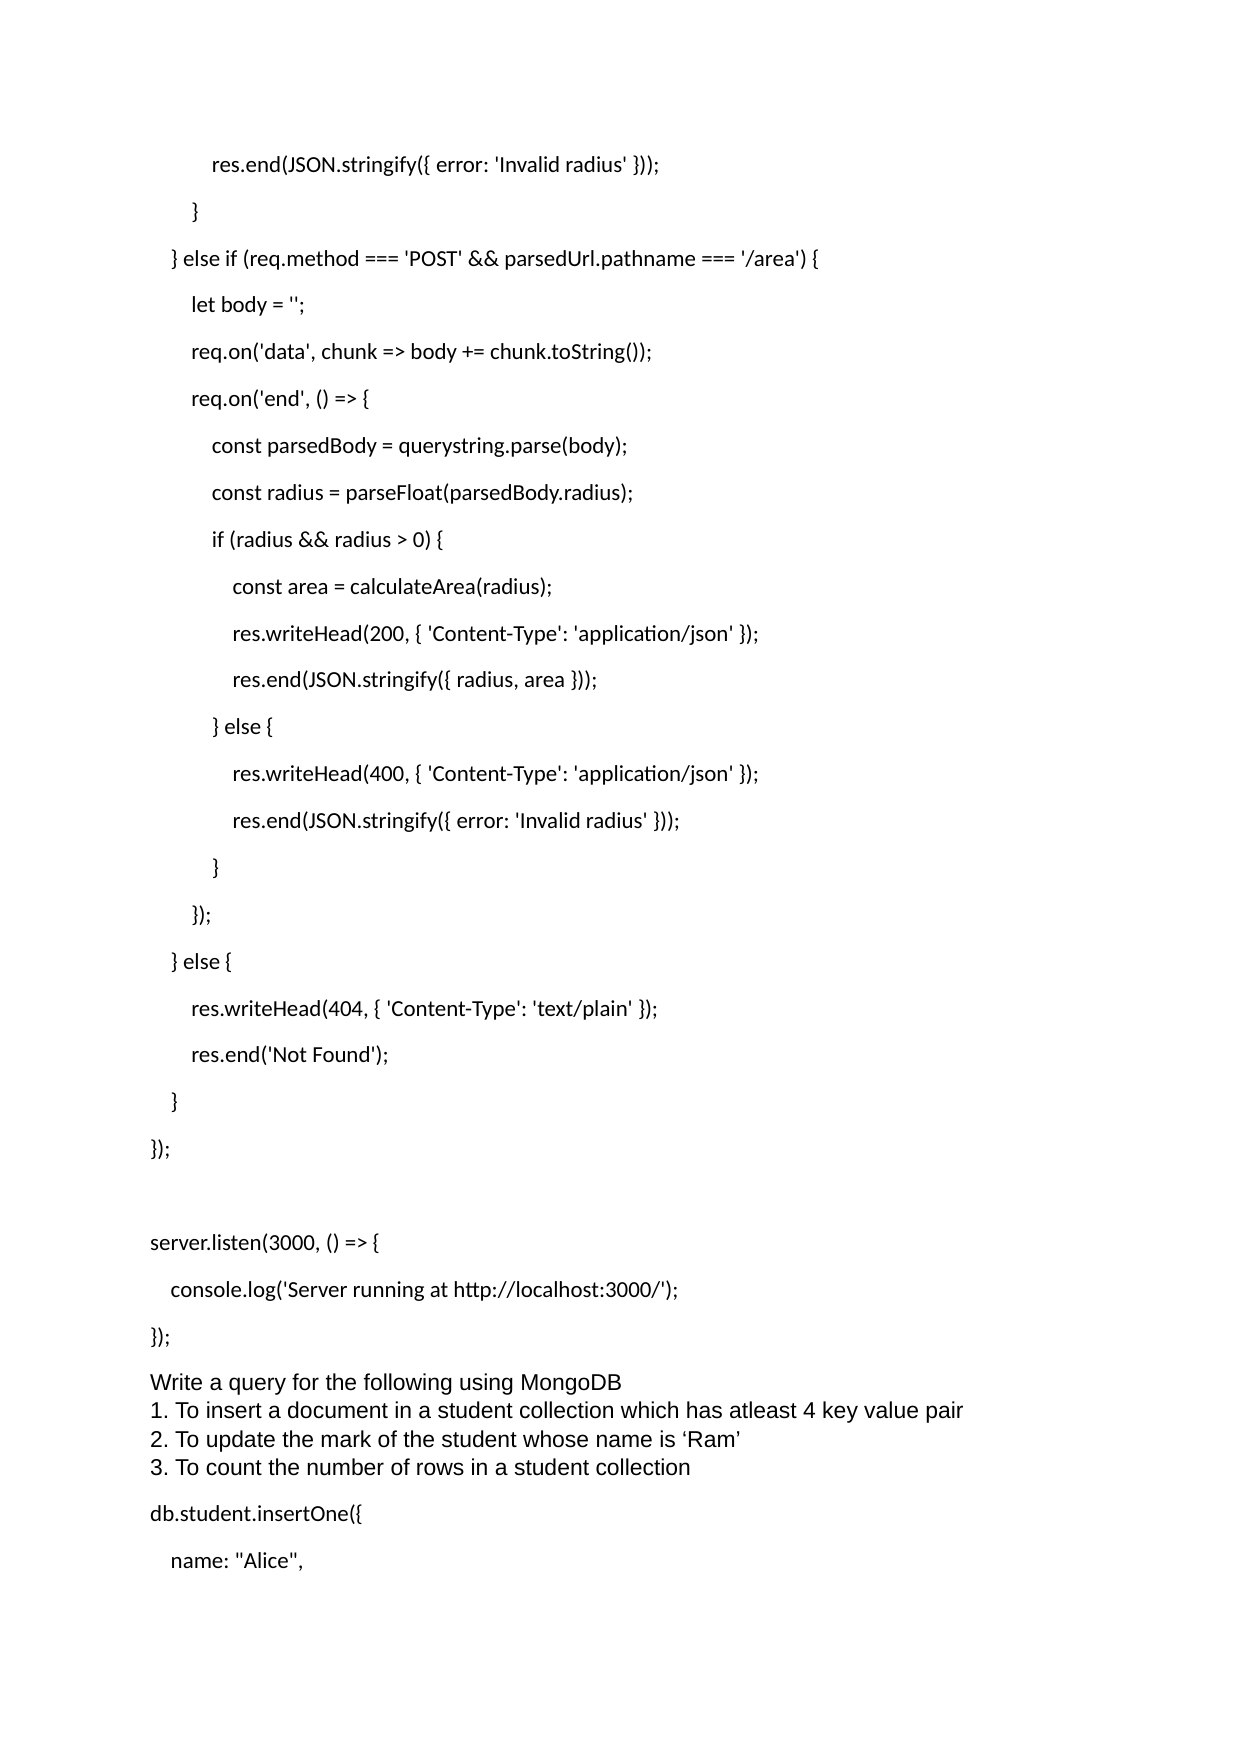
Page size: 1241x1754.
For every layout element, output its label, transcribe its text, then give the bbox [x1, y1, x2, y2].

text res.end('Not Found'); [150, 1041, 1090, 1069]
text console.log('Server running at http://localhost:3000/'); [150, 1275, 1090, 1303]
text res.end(JSON.stringify({ error: 'Invalid radius' })); [150, 150, 1090, 178]
text }); [150, 1134, 1090, 1162]
text }); [150, 900, 1090, 928]
text db.student.insertOne({ [150, 1499, 1090, 1527]
text res.end(JSON.stringify({ radius, area })); [150, 666, 1090, 694]
text req.on('end', () => { [150, 384, 1090, 412]
text }); [150, 1322, 1090, 1350]
text let body = ''; [150, 291, 1090, 319]
text const parsedBody = querystring.parse(body); [150, 431, 1090, 459]
text } else { [150, 947, 1090, 975]
text } [150, 853, 1090, 881]
text req.on('data', chunk => body += chunk.toString()); [150, 337, 1090, 366]
text const area = calculateArea(radius); [150, 572, 1090, 600]
text name: "Alice", [150, 1546, 1090, 1574]
text Write a query for the following using MongoDB 1. To insert a document in a student collection which has atleast 4 key value pair 2. To update the mark of the student whose name is ‘Ram’ 3. To count the number of rows in a student collection [150, 1369, 1090, 1480]
text if (radius && radius > 0) { [150, 525, 1090, 553]
text server.listen(3000, () => { [150, 1228, 1090, 1256]
text res.writeHead(404, { 'Content-Type': 'text/plain' }); [150, 994, 1090, 1022]
text } [150, 197, 1090, 225]
text } else { [150, 712, 1090, 741]
text } else if (req.method === 'POST' && parsedUrl.pathname === '/area') { [150, 244, 1090, 272]
text res.writeHead(200, { 'Content-Type': 'application/json' }); [150, 619, 1090, 647]
text res.end(JSON.stringify({ error: 'Invalid radius' })); [150, 806, 1090, 834]
text } [150, 1087, 1090, 1116]
text res.writeHead(400, { 'Content-Type': 'application/json' }); [150, 759, 1090, 787]
text const radius = parseFloat(parsedBody.radius); [150, 478, 1090, 506]
